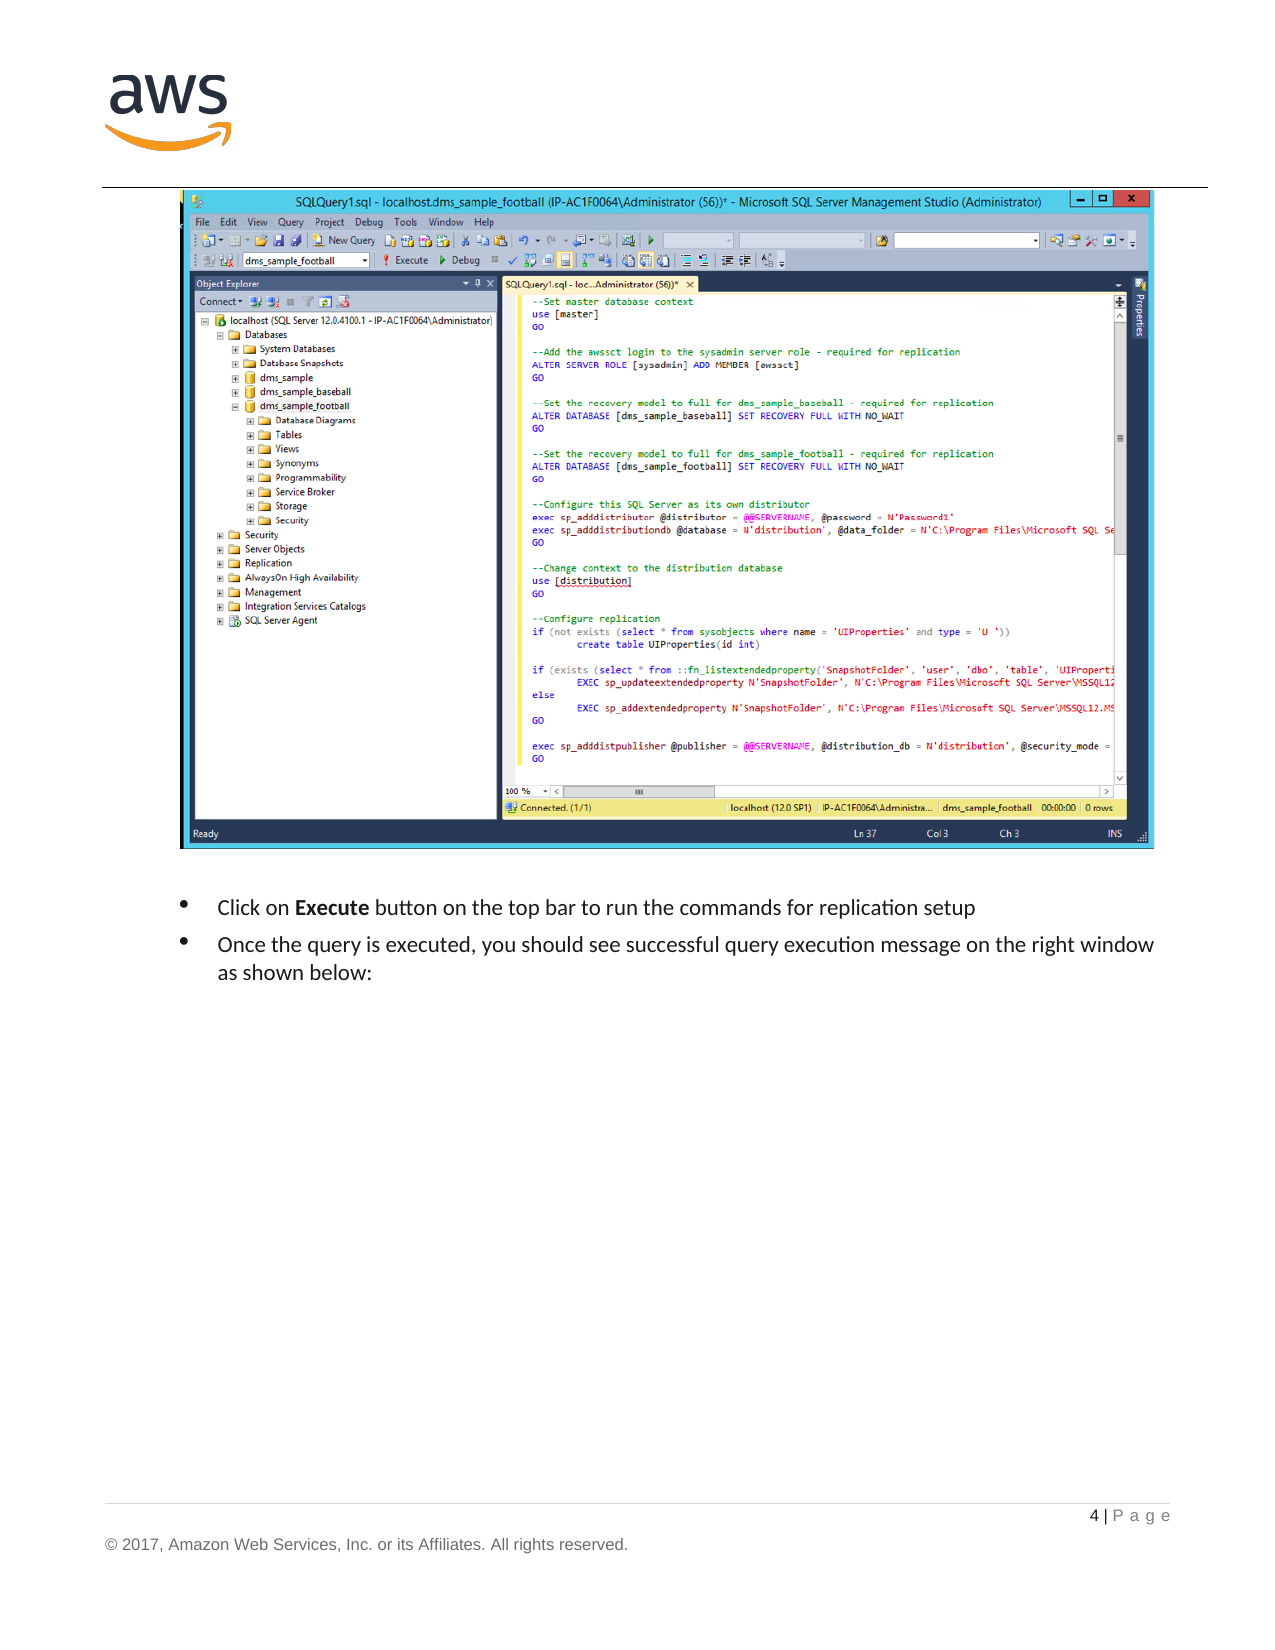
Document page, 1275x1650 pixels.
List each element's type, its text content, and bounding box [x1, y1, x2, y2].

list Once the query is executed, you should see successful query execution message on the right window as shown below: [180, 930, 1170, 986]
picture [105, 75, 232, 151]
picture [180, 190, 1155, 849]
list Click on Execute button on the top bar to run the commands for replication setup [180, 893, 1170, 921]
